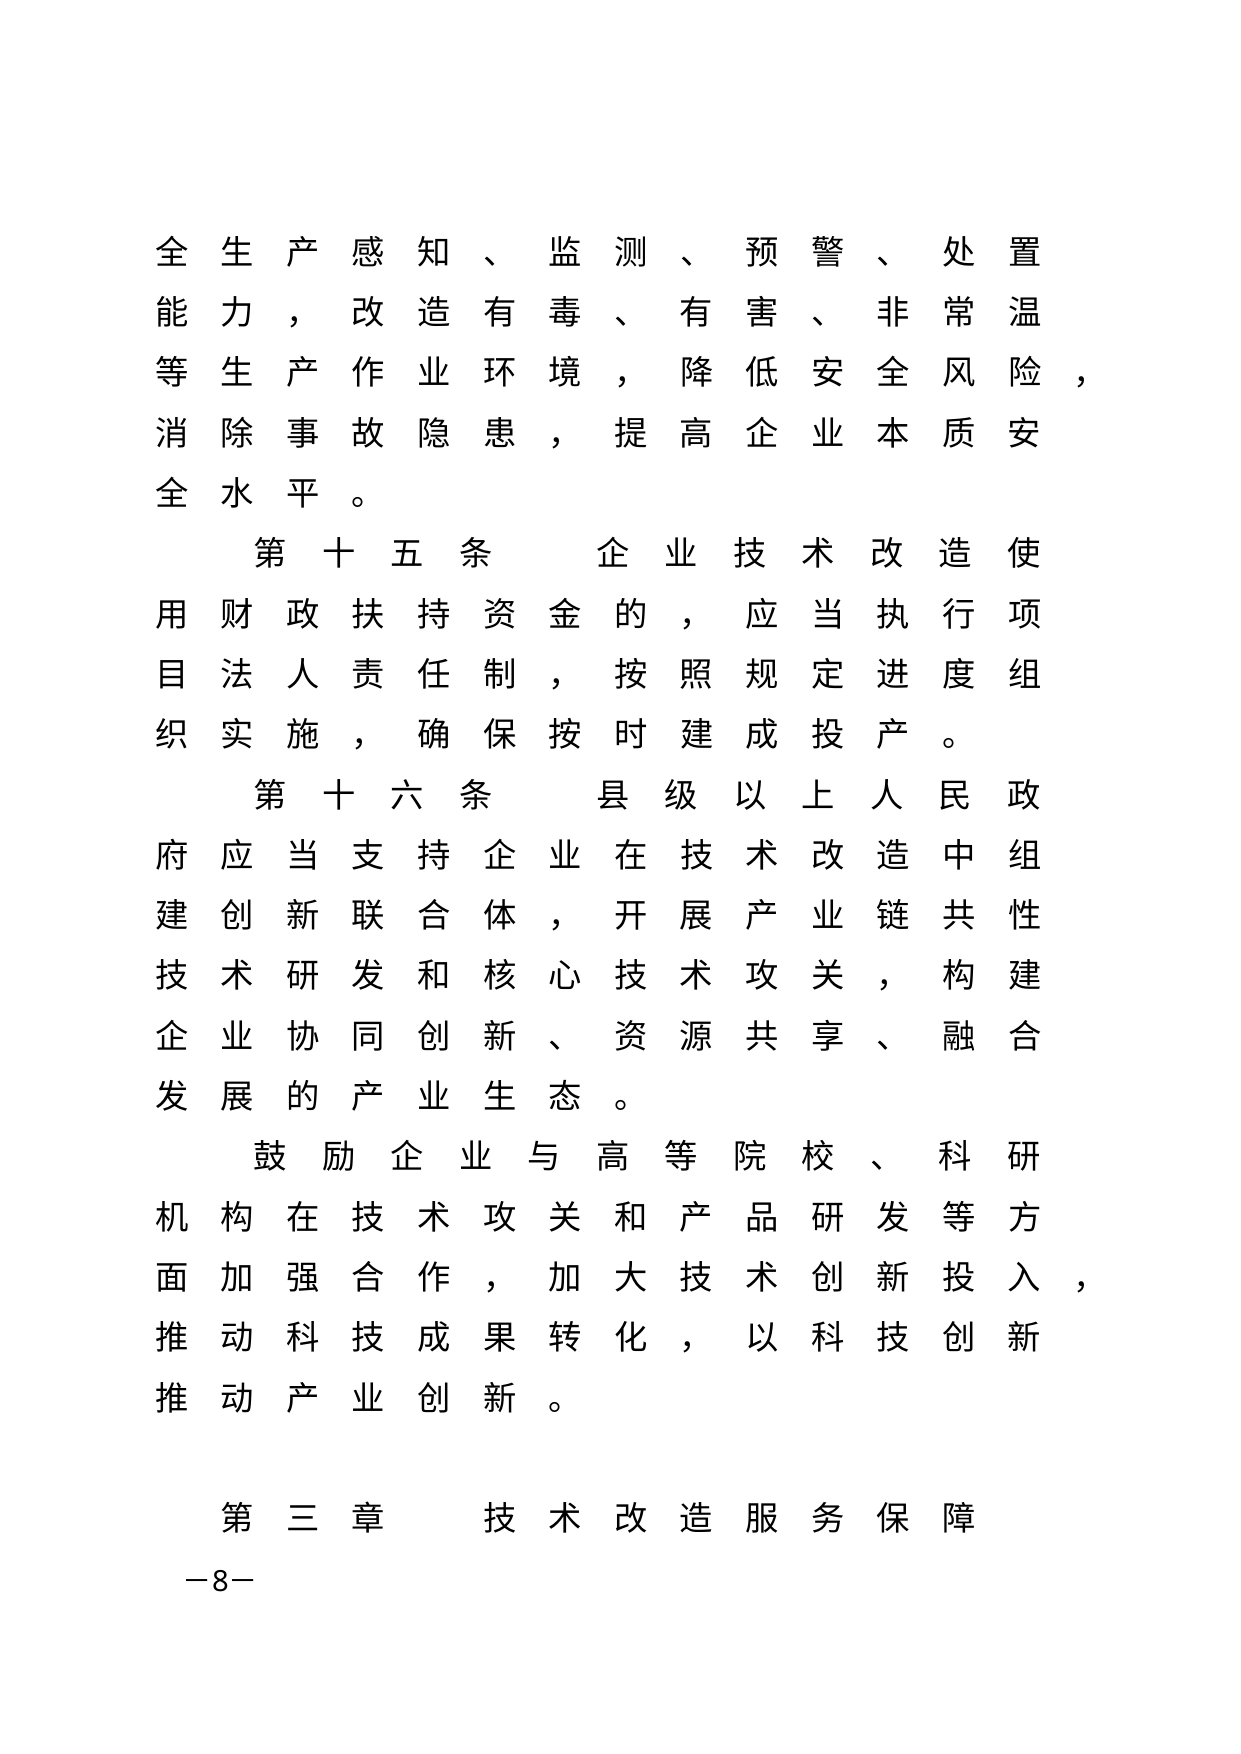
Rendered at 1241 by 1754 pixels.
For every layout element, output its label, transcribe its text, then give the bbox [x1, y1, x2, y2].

text 第十四条 企业应当加强安全技术改造和设备更新，增强安全生产感知、监测、预警、处置能力，改造有毒、有害、非常温等生产作业环境，降低安全风险，消除事故隐患，提高企业本质安全水平。 [155, 219, 1073, 521]
text 第三章 技术改造服务保障 [155, 1486, 1073, 1546]
text 第十五条 企业技术改造使用财政扶持资金的，应当执行项目法人责任制，按照规定进度组织实施，确保按时建成投产。 [155, 521, 1073, 762]
text 鼓励企业与高等院校、科研机构在技术攻关和产品研发等方面加强合作，加大技术创新投入，推动科技成果转化，以科技创新推动产业创新。 [155, 1124, 1073, 1426]
text 第十六条 县级以上人民政府应当支持企业在技术改造中组建创新联合体，开展产业链共性技术研发和核心技术攻关，构建企业协同创新、资源共享、融合发展的产业生态。 [155, 762, 1073, 1124]
